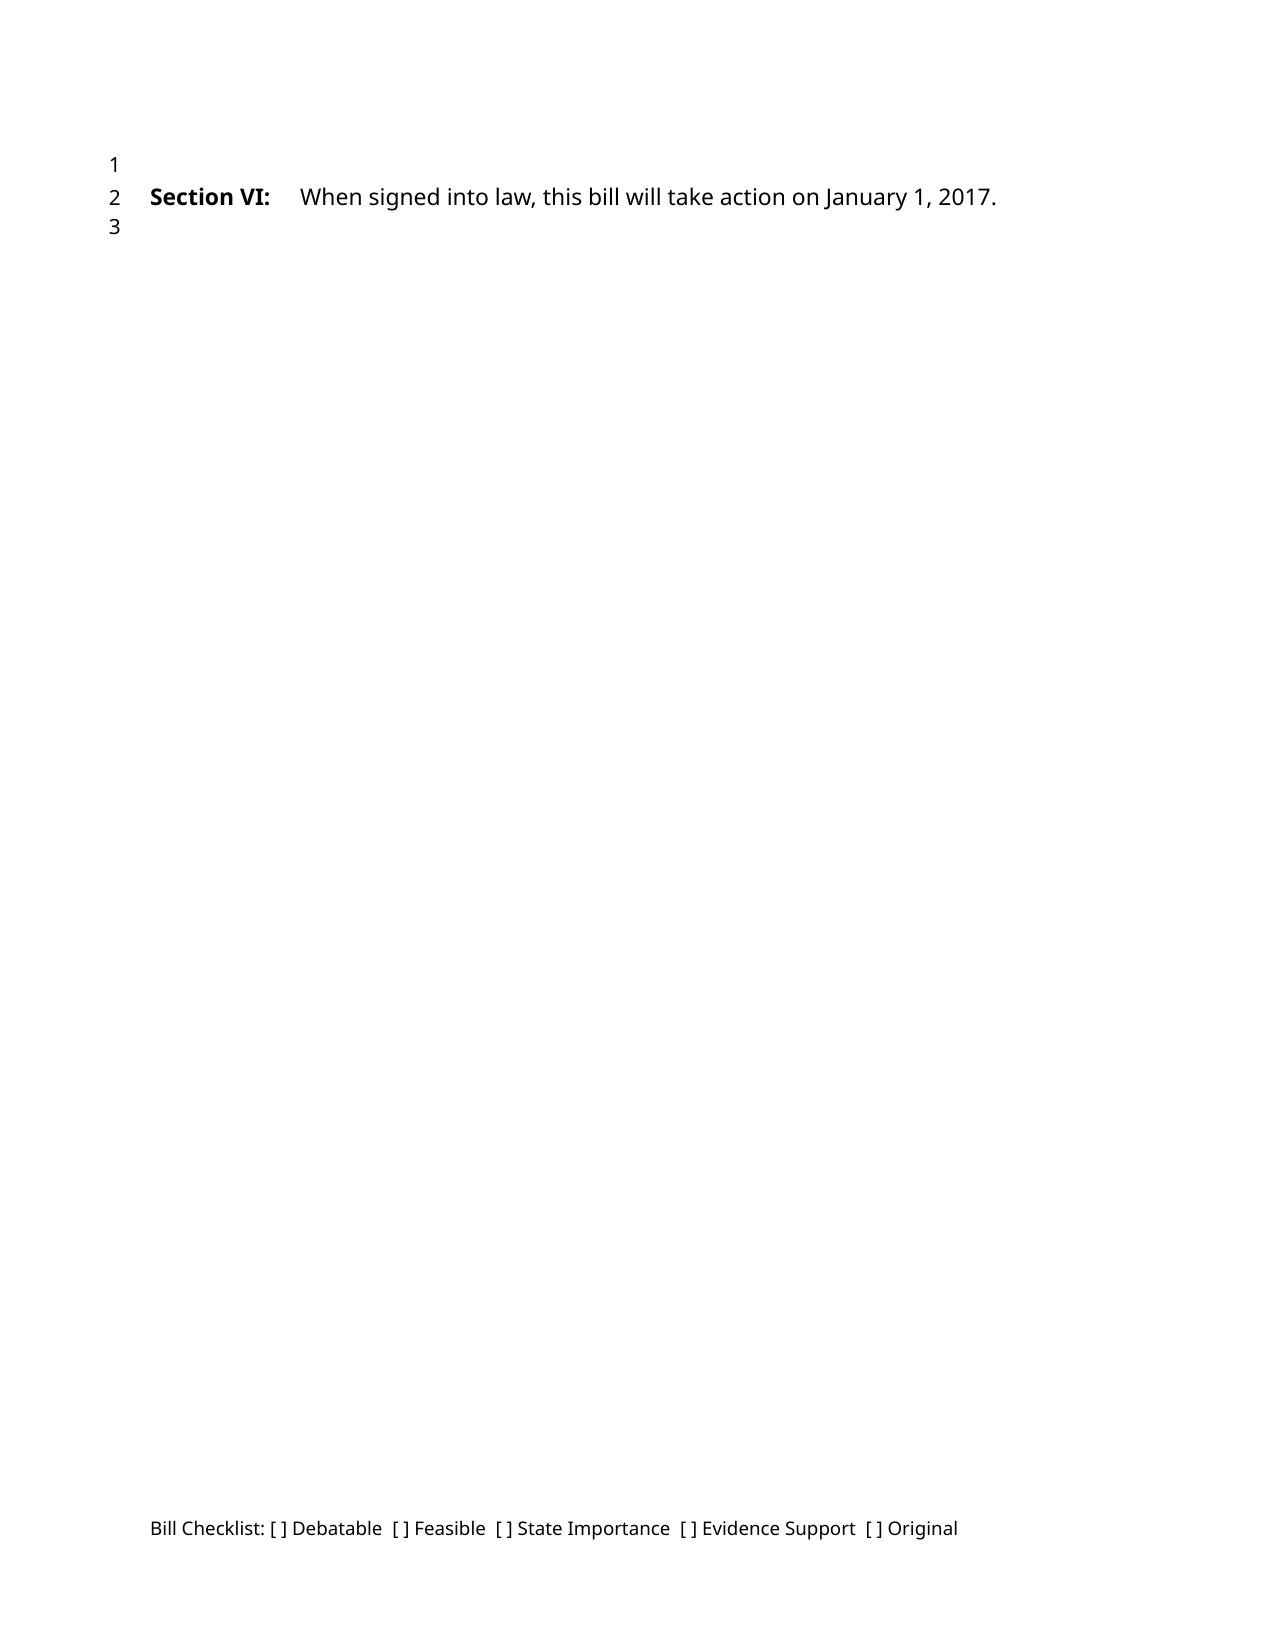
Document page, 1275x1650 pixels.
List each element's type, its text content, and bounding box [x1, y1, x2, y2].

text Section VI: When signed into law, this bill will take action on January 1, 2017. [150, 181, 1125, 212]
